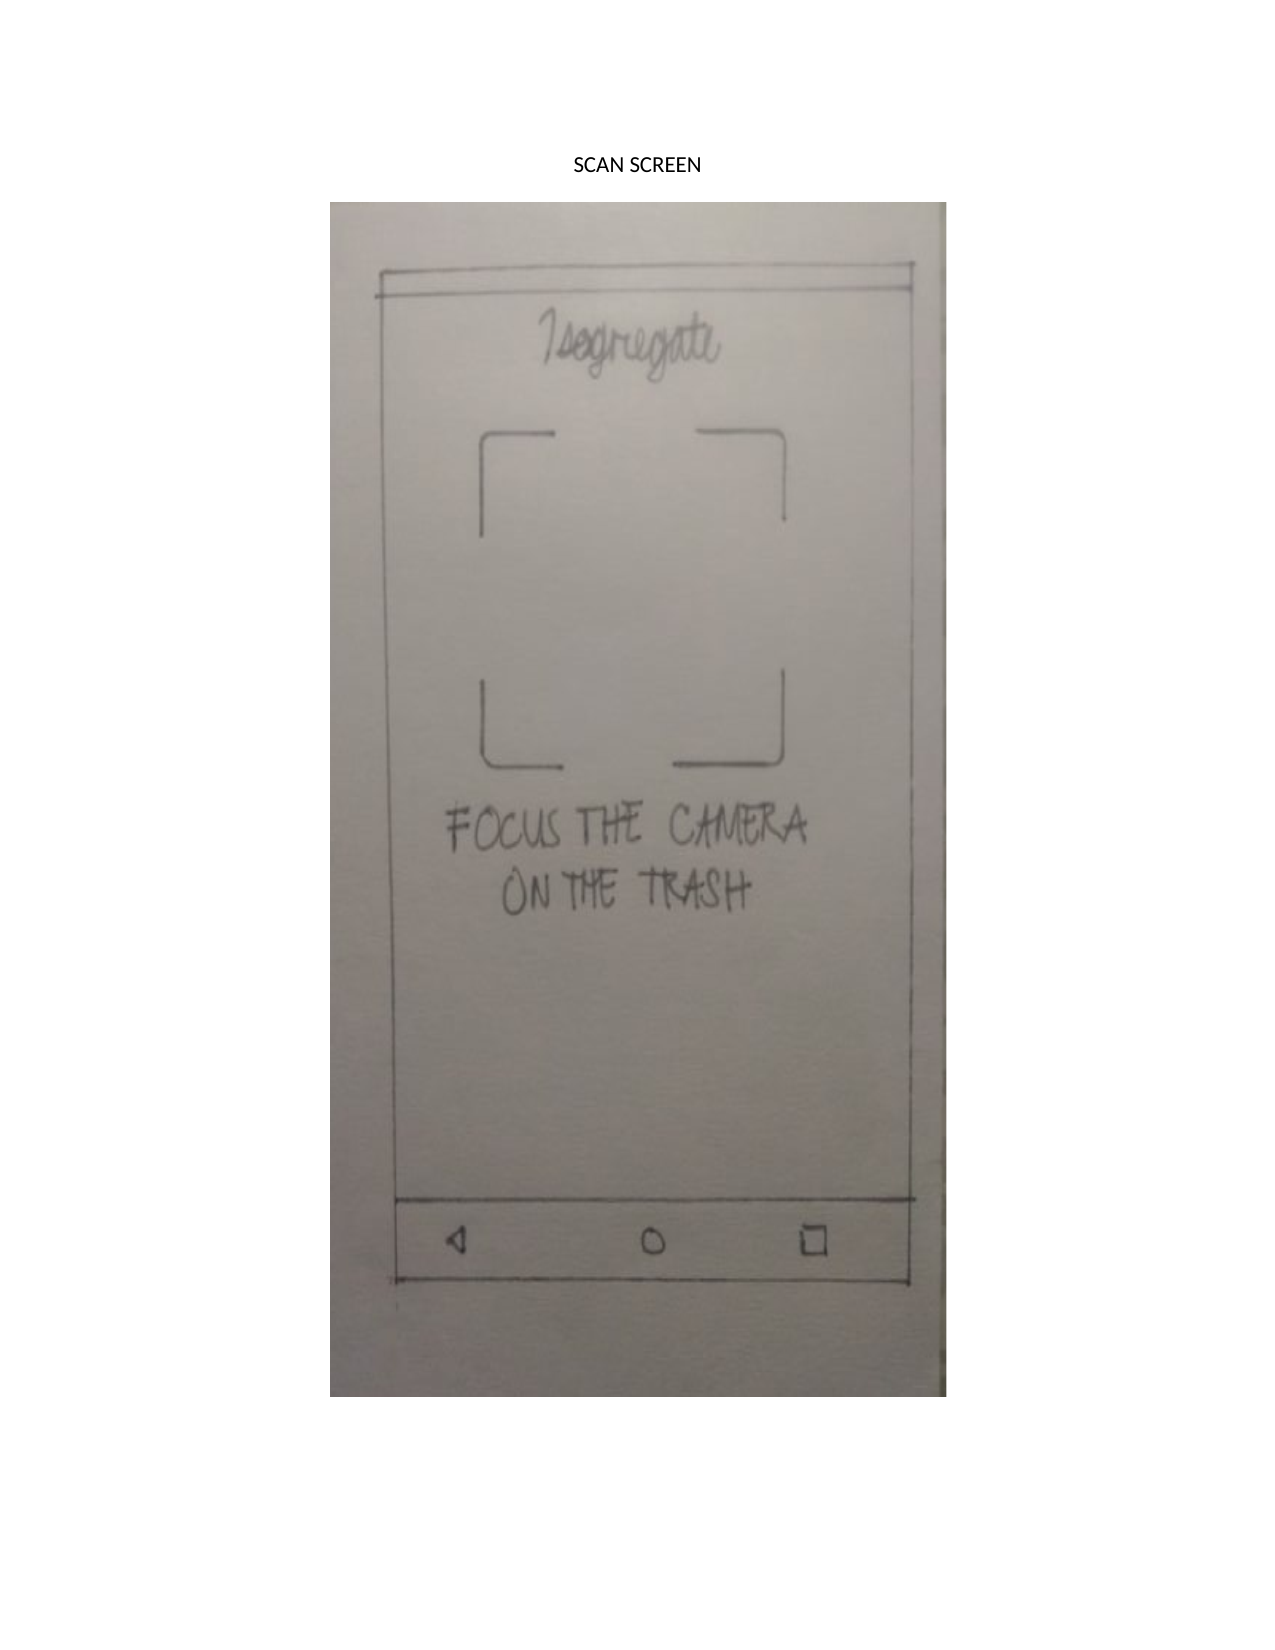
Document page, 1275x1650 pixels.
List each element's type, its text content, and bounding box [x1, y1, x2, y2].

picture [330, 203, 947, 1397]
text SCAN SCREEN [150, 150, 1125, 178]
